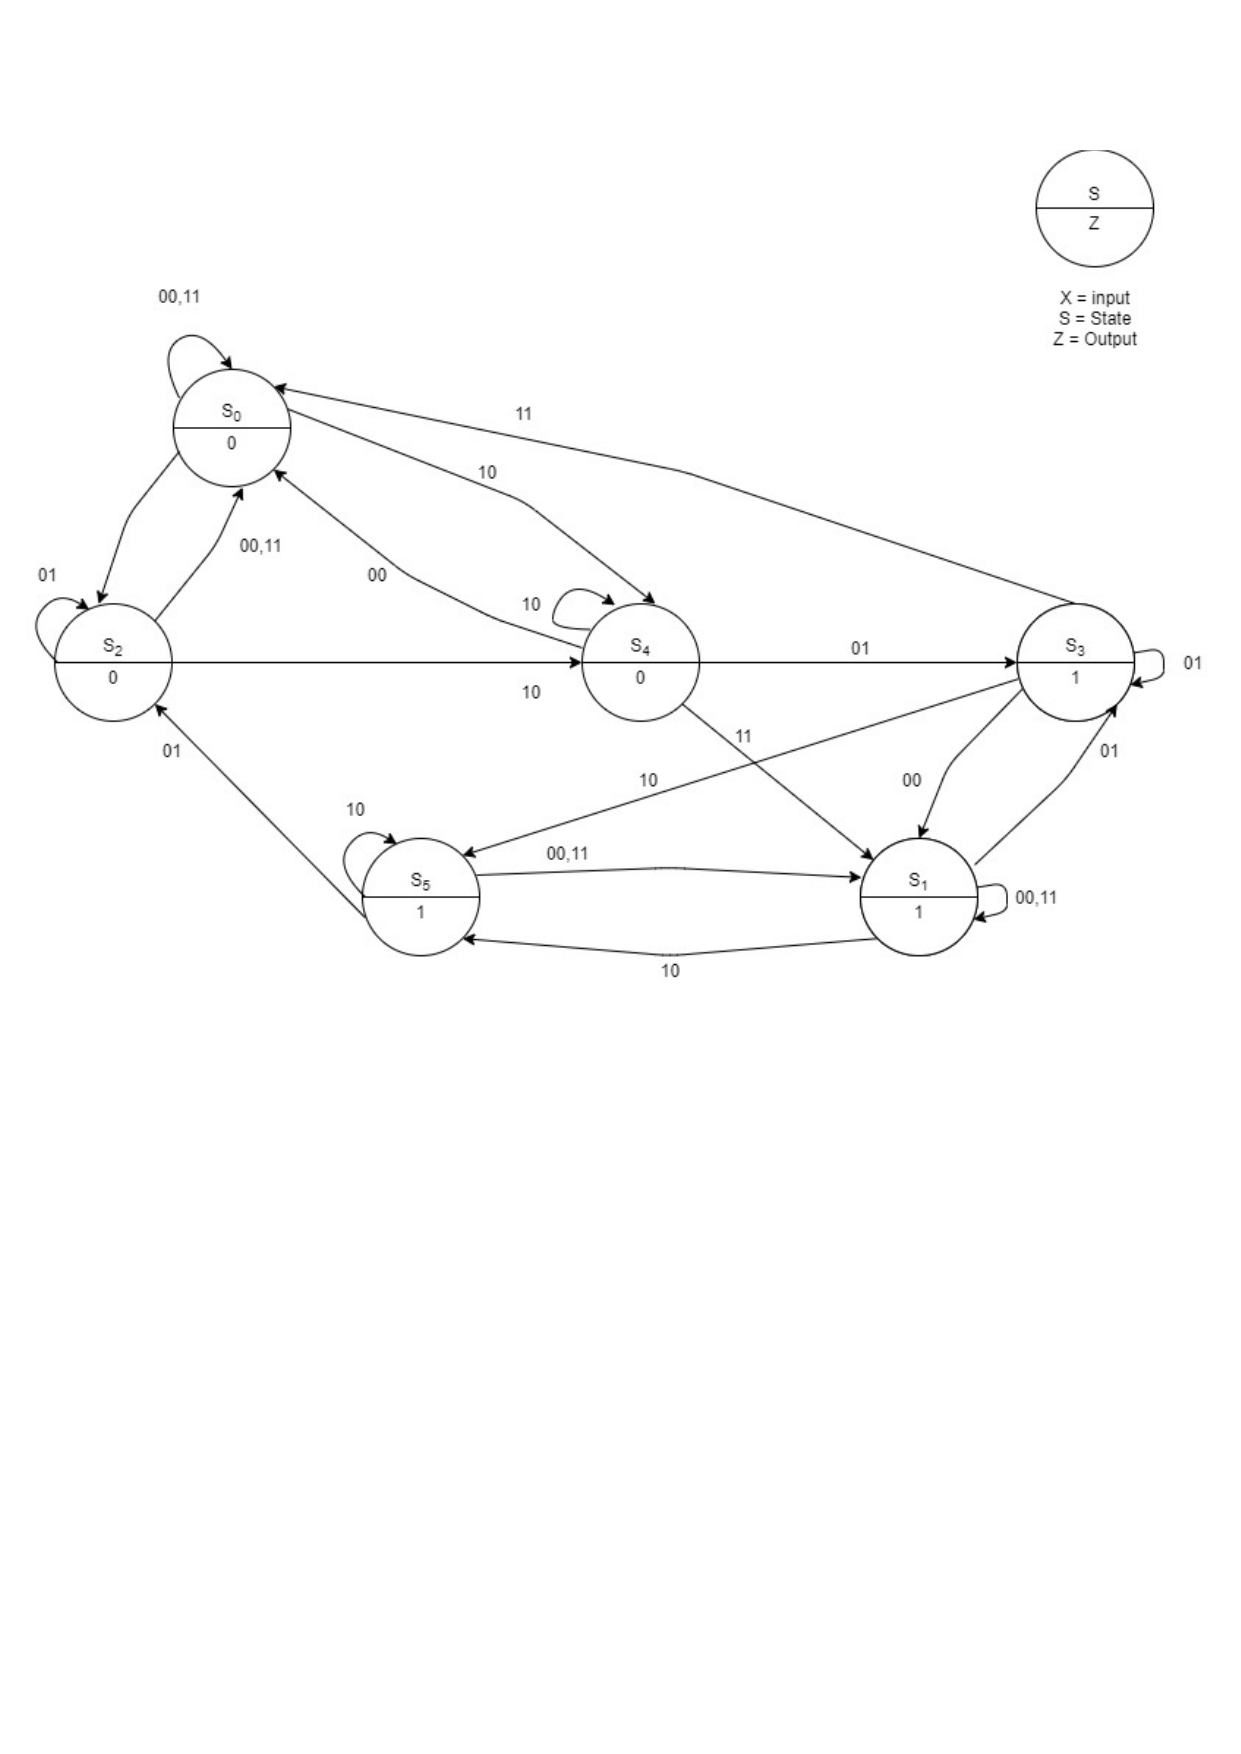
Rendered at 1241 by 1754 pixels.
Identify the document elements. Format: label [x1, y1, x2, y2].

picture [26, 150, 1216, 986]
